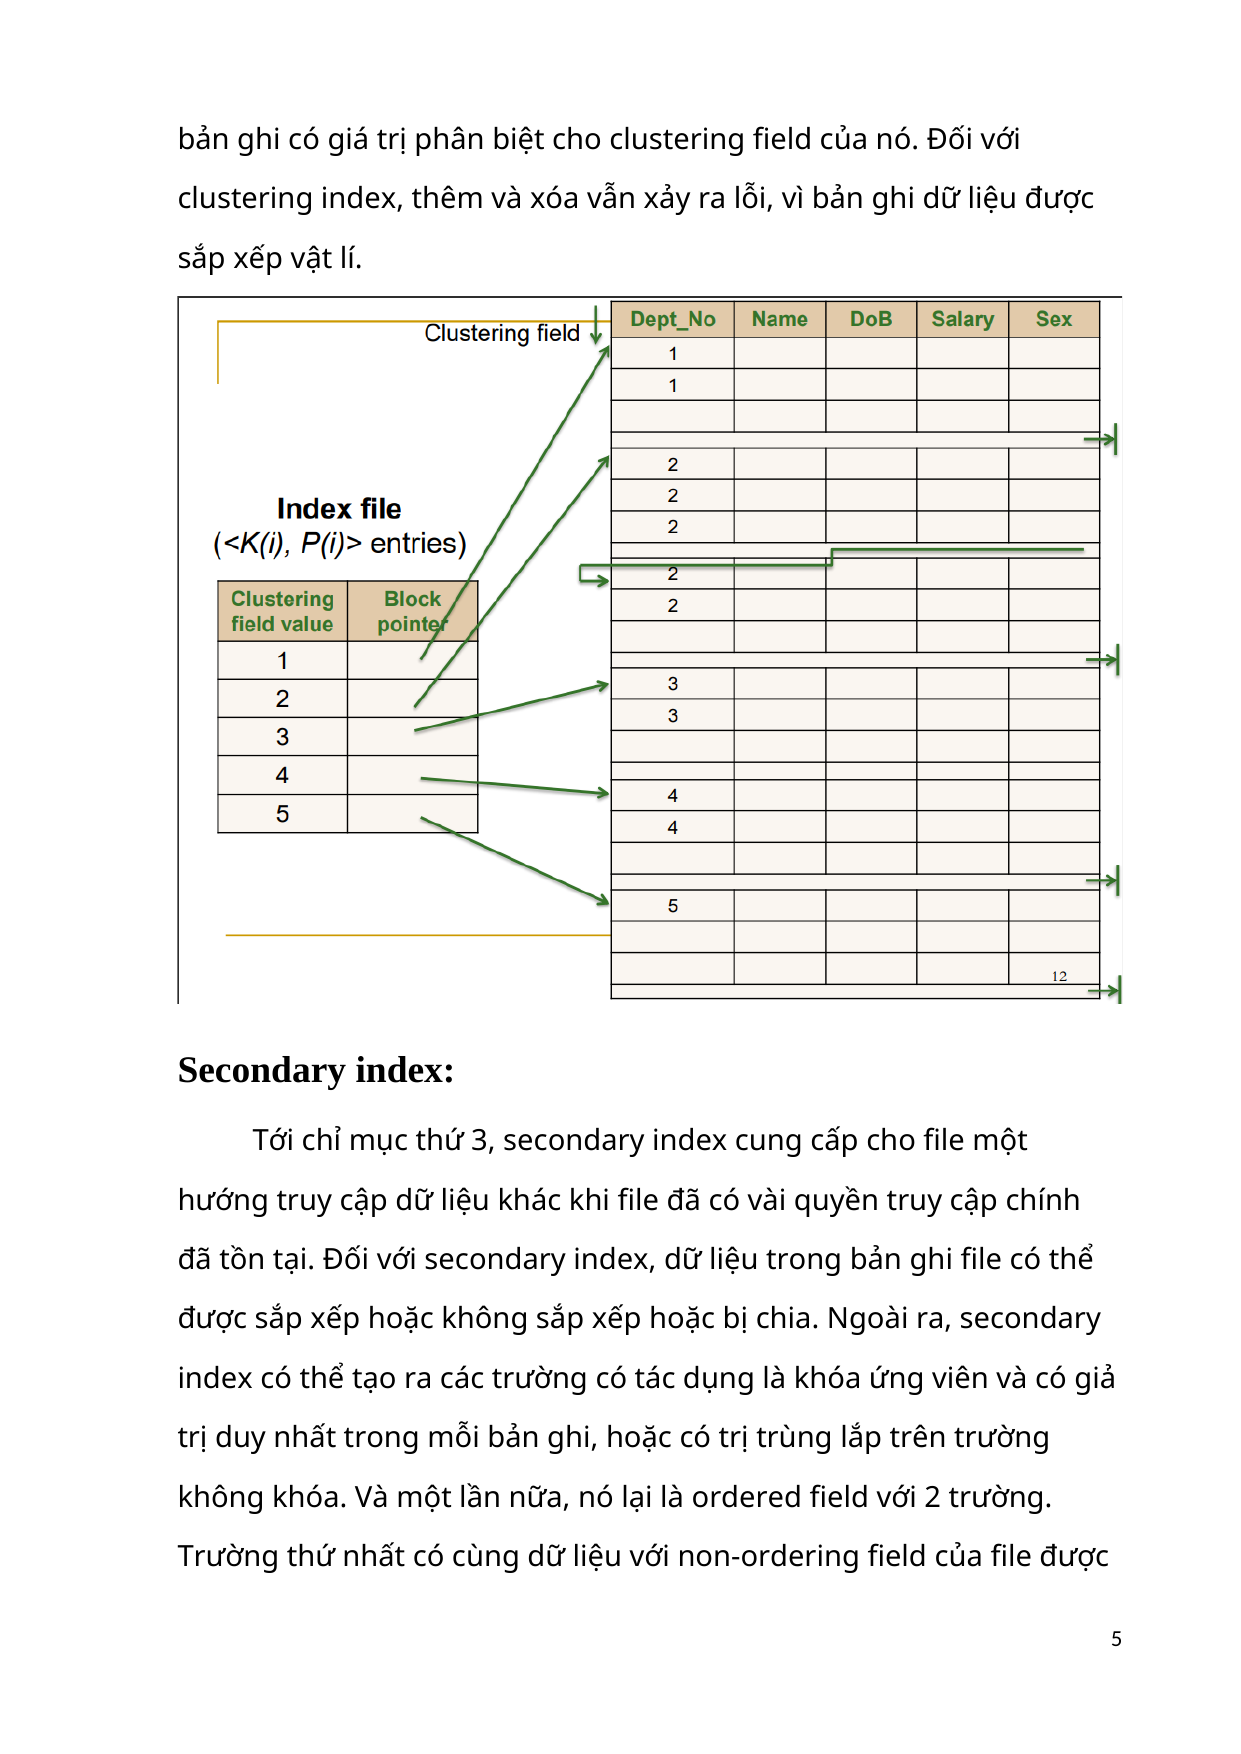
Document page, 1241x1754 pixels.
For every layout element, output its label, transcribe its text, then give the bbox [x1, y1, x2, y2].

subtitle Secondary index: [177, 1047, 1122, 1090]
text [177, 118, 1122, 277]
picture [177, 296, 1123, 1004]
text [177, 1119, 1122, 1575]
